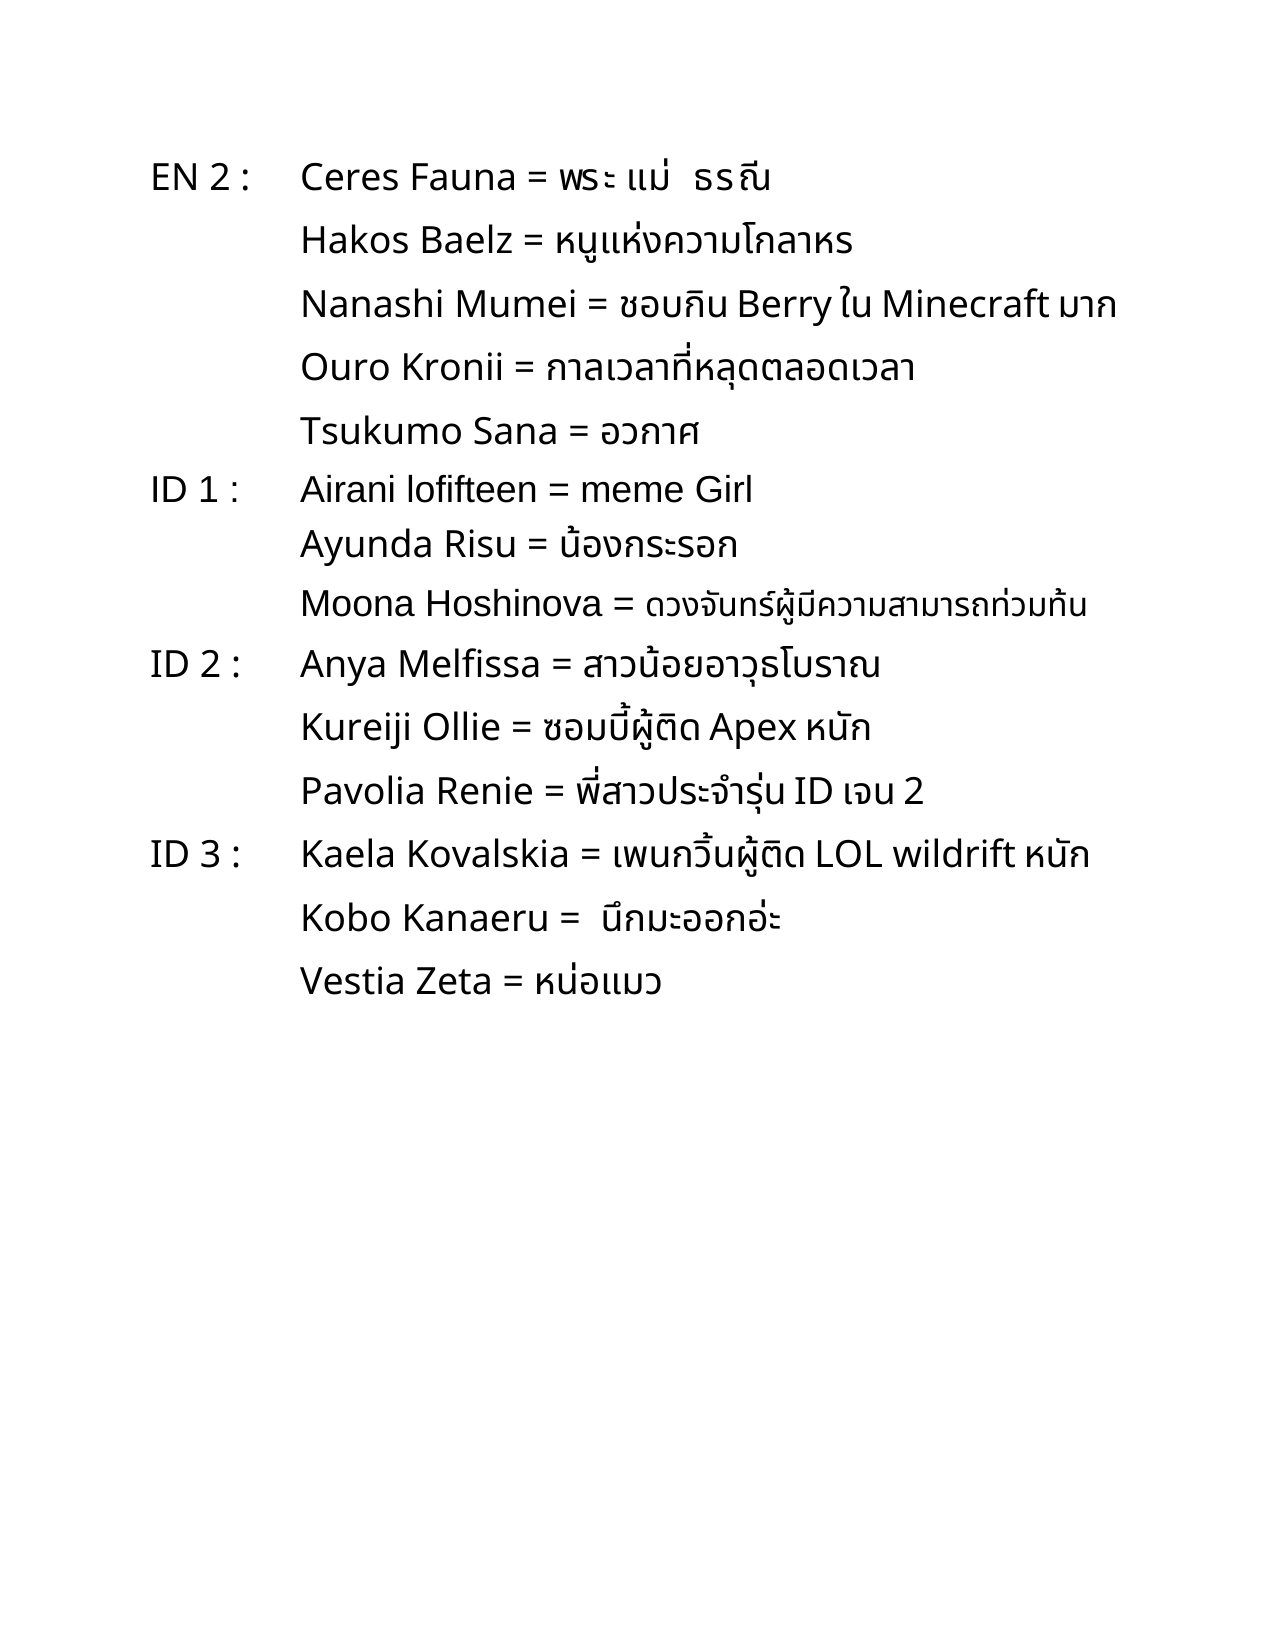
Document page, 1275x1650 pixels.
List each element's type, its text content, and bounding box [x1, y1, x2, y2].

text Moona Hoshinova = ดวงจันทร์ผู้มีความสามารถท่วมท้น [150, 581, 1125, 629]
text ID 1 : Airani lofifteen = meme Girl [150, 468, 1125, 511]
text Vestia Zeta = หน่อแมว [150, 954, 1125, 1010]
text Ayunda Risu = น้องกระรอก [150, 517, 1125, 573]
text Tsukumo Sana = อวกาศ [150, 404, 1125, 459]
text Hakos Baelz = หนูแห่งความโกลาหร [150, 213, 1125, 269]
text ID 3 : Kaela Kovalskia = เพนกวิ้นผู้ติดLOL wildriftหนัก [150, 827, 1125, 883]
text EN 2 : Ceres Fauna = พระแม่ธรณี [150, 150, 1125, 205]
text Pavolia Renie = พี่สาวประจำรุ่นIDเจน2 [150, 764, 1125, 819]
text Kobo Kanaeru = นึกมะออกอ่ะ [150, 891, 1125, 946]
text Nanashi Mumei = ชอบกินBerryในMinecraftมาก [150, 277, 1125, 332]
text ID 2 : Anya Melfissa = สาวน้อยอาวุธโบราณ [150, 637, 1125, 692]
text Ouro Kronii = กาลเวลาที่หลุดตลอดเวลา [150, 341, 1125, 396]
text Kureiji Ollie = ซอมบี้ผู้ติดApexหนัก [150, 700, 1125, 756]
